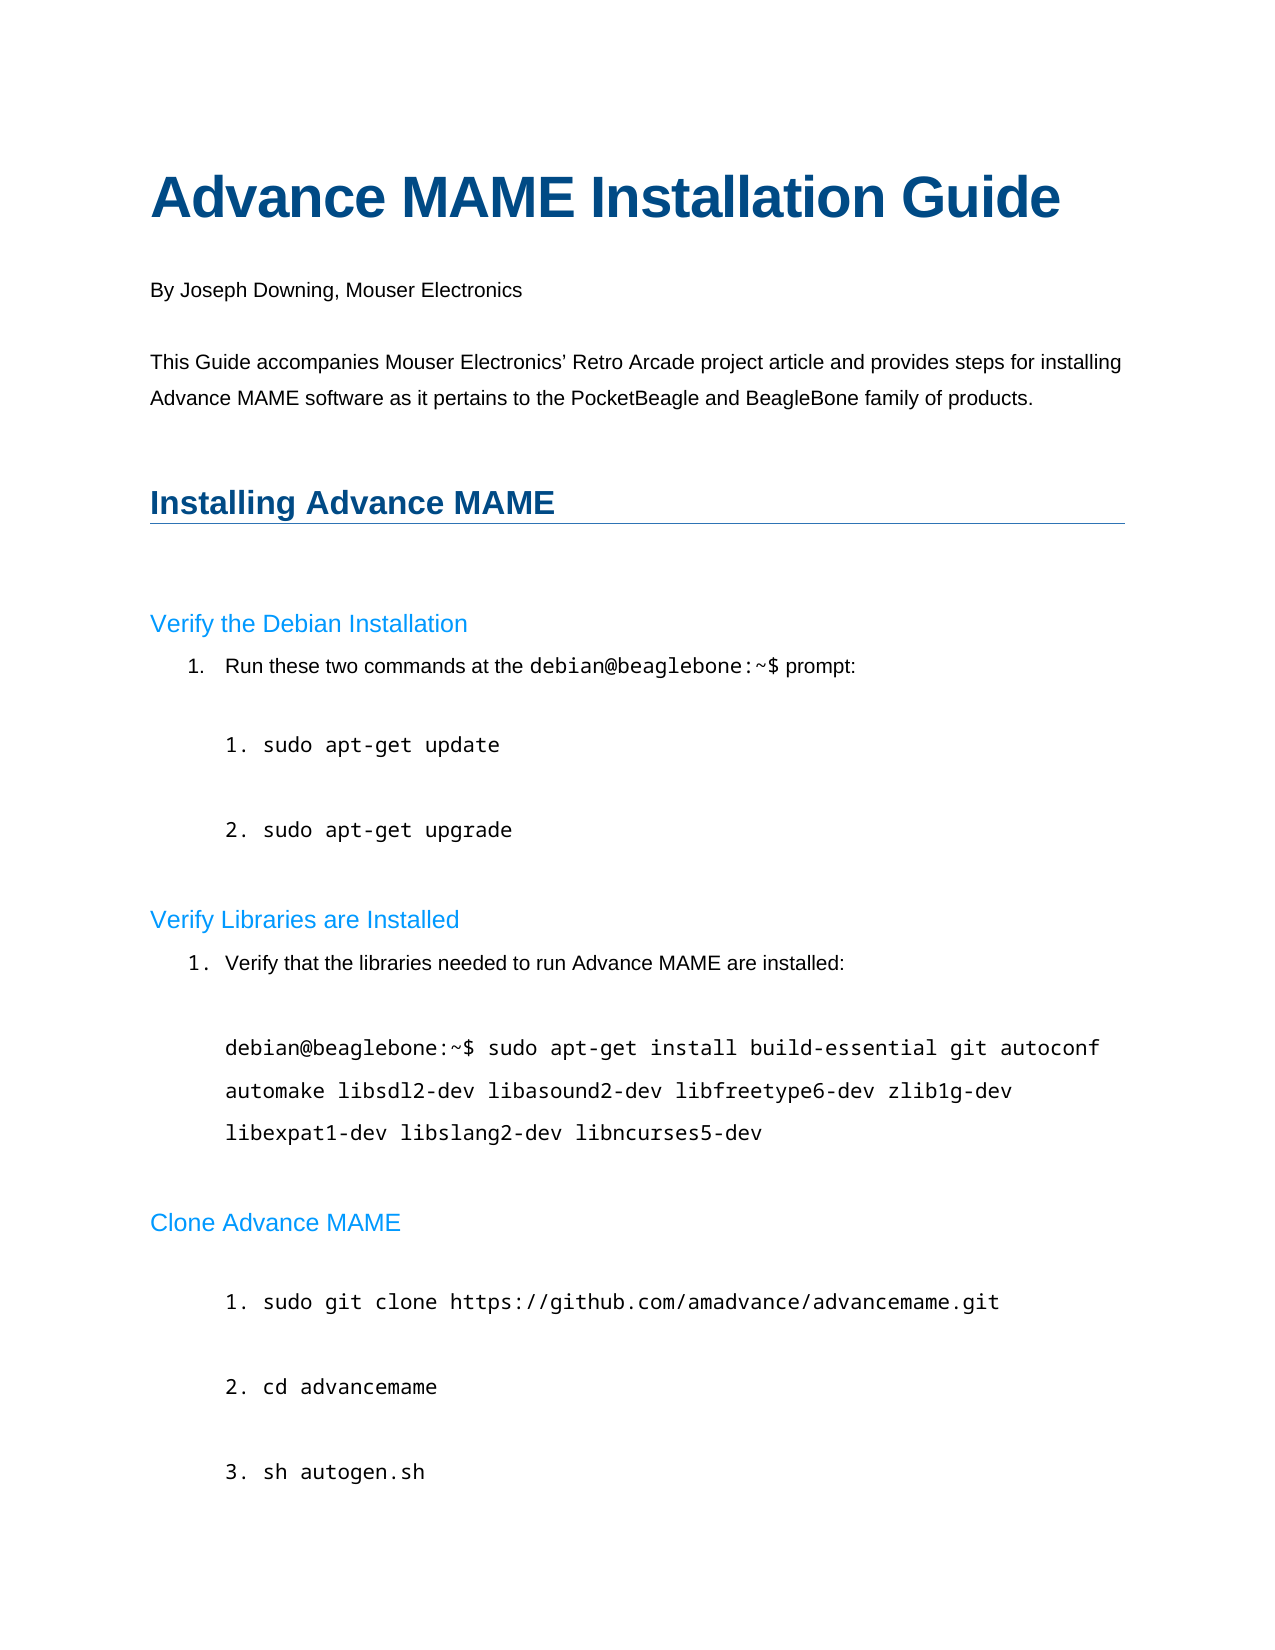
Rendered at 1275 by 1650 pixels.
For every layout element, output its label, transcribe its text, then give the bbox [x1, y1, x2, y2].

list Run these two commands at the debian@beaglebone:~$ prompt: [187, 652, 1125, 680]
subtitle Installing Advance MAME [150, 483, 1125, 523]
title Advance MAME Installation Guide [150, 162, 1125, 229]
list sudo apt-get upgrade [225, 815, 1125, 844]
text This Guide accompanies Mouser Electronics’ Retro Arcade project article and provides steps for installing Advance MAME software as it pertains to the PocketBeagle and BeagleBone family of products. [150, 350, 1125, 410]
subtitle Verify the Debian Installation [150, 608, 1125, 637]
list sudo apt-get update [225, 730, 1125, 759]
subtitle Verify Libraries are Installed [150, 905, 1125, 933]
list Verify that the libraries needed to run Advance MAME are installed: [187, 948, 1125, 976]
text By Joseph Downing, Mouser Electronics [150, 278, 1125, 302]
list sh autogen.sh [225, 1457, 1125, 1486]
text debian@beaglebone:~$ sudo apt-get install build-essential git autoconf automake libsdl2-dev libasound2-dev libfreetype6-dev zlib1g-dev libexpat1-dev libslang2-dev libncurses5-dev [225, 1033, 1125, 1147]
subtitle Clone Advance MAME [150, 1208, 1125, 1236]
list sudo git clone https://github.com/amadvance/advancemame.git [225, 1287, 1125, 1315]
list cd advancemame [225, 1372, 1125, 1400]
